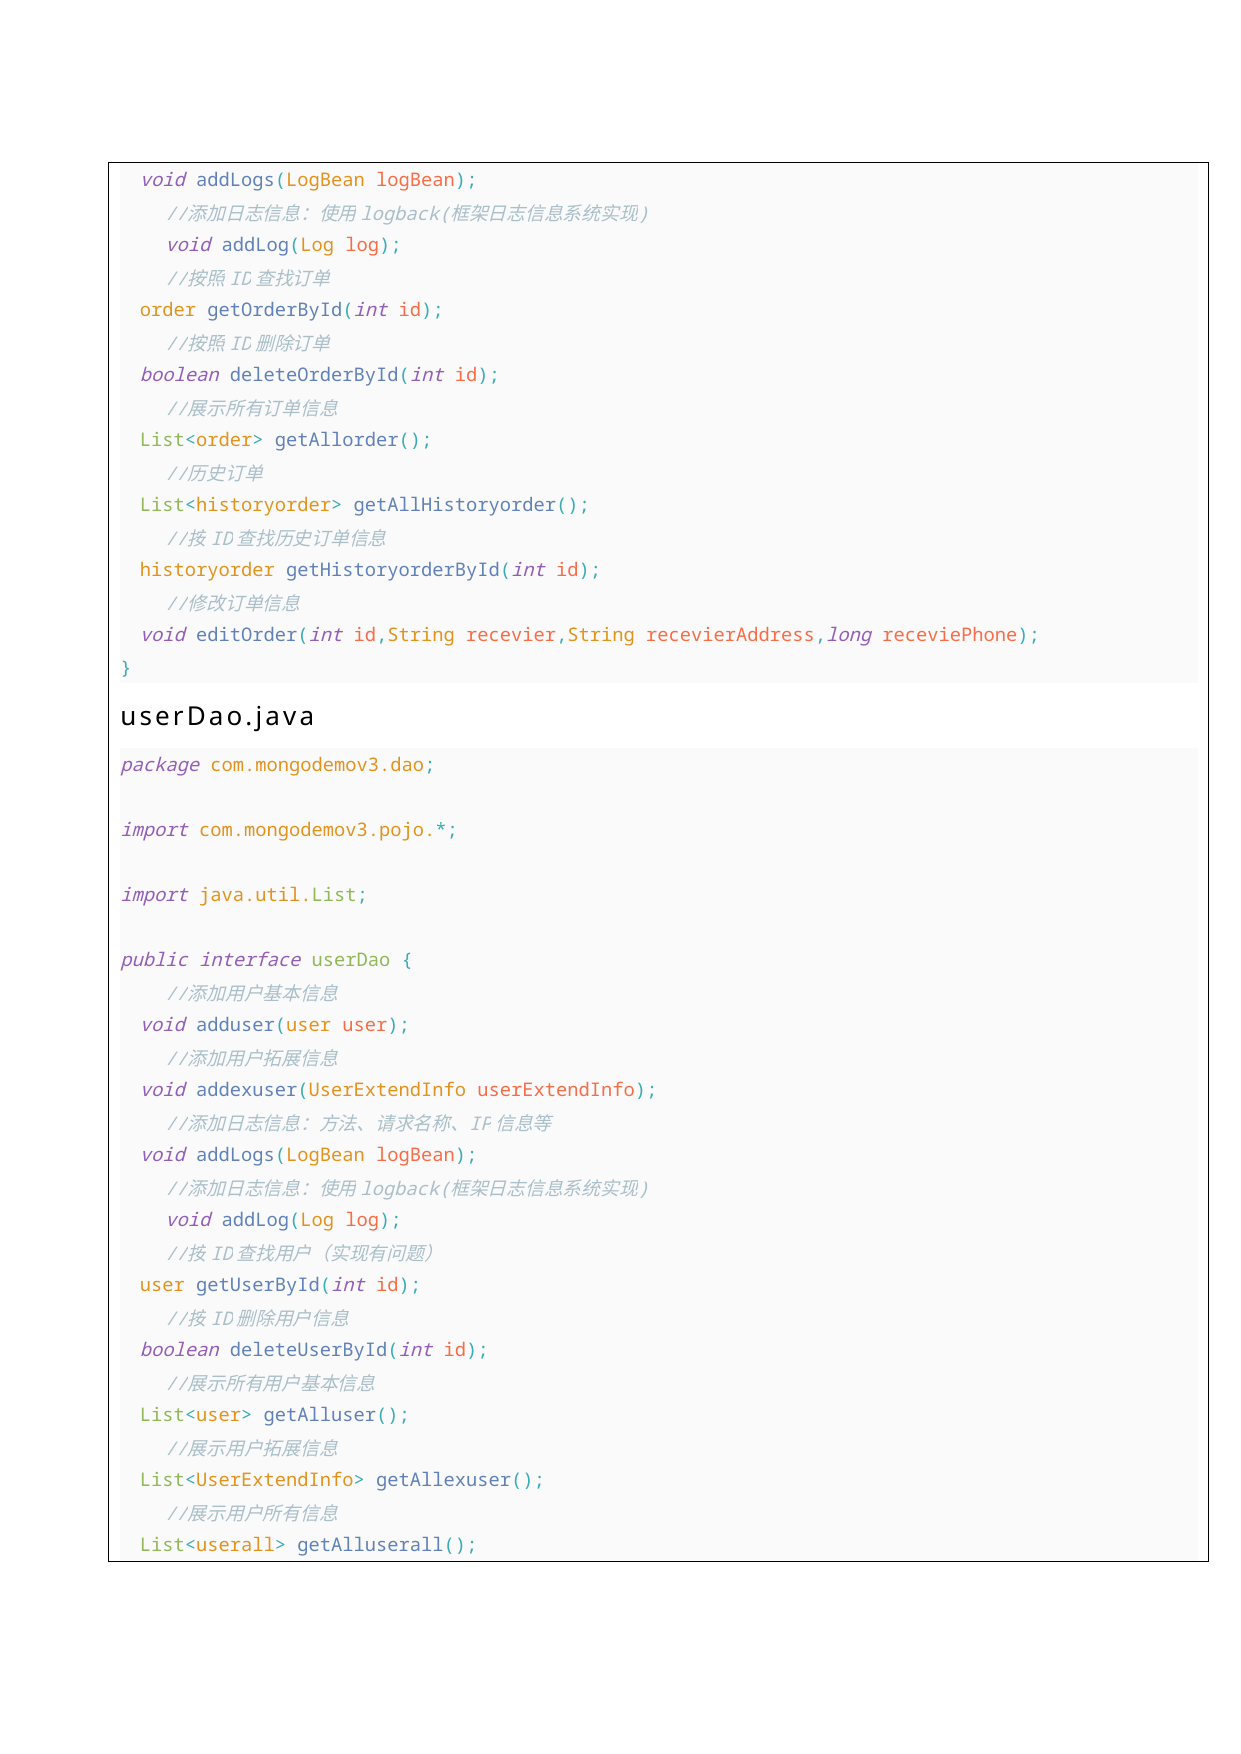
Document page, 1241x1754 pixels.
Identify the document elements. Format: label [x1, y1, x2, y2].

table_cell [109, 163, 1208, 1561]
